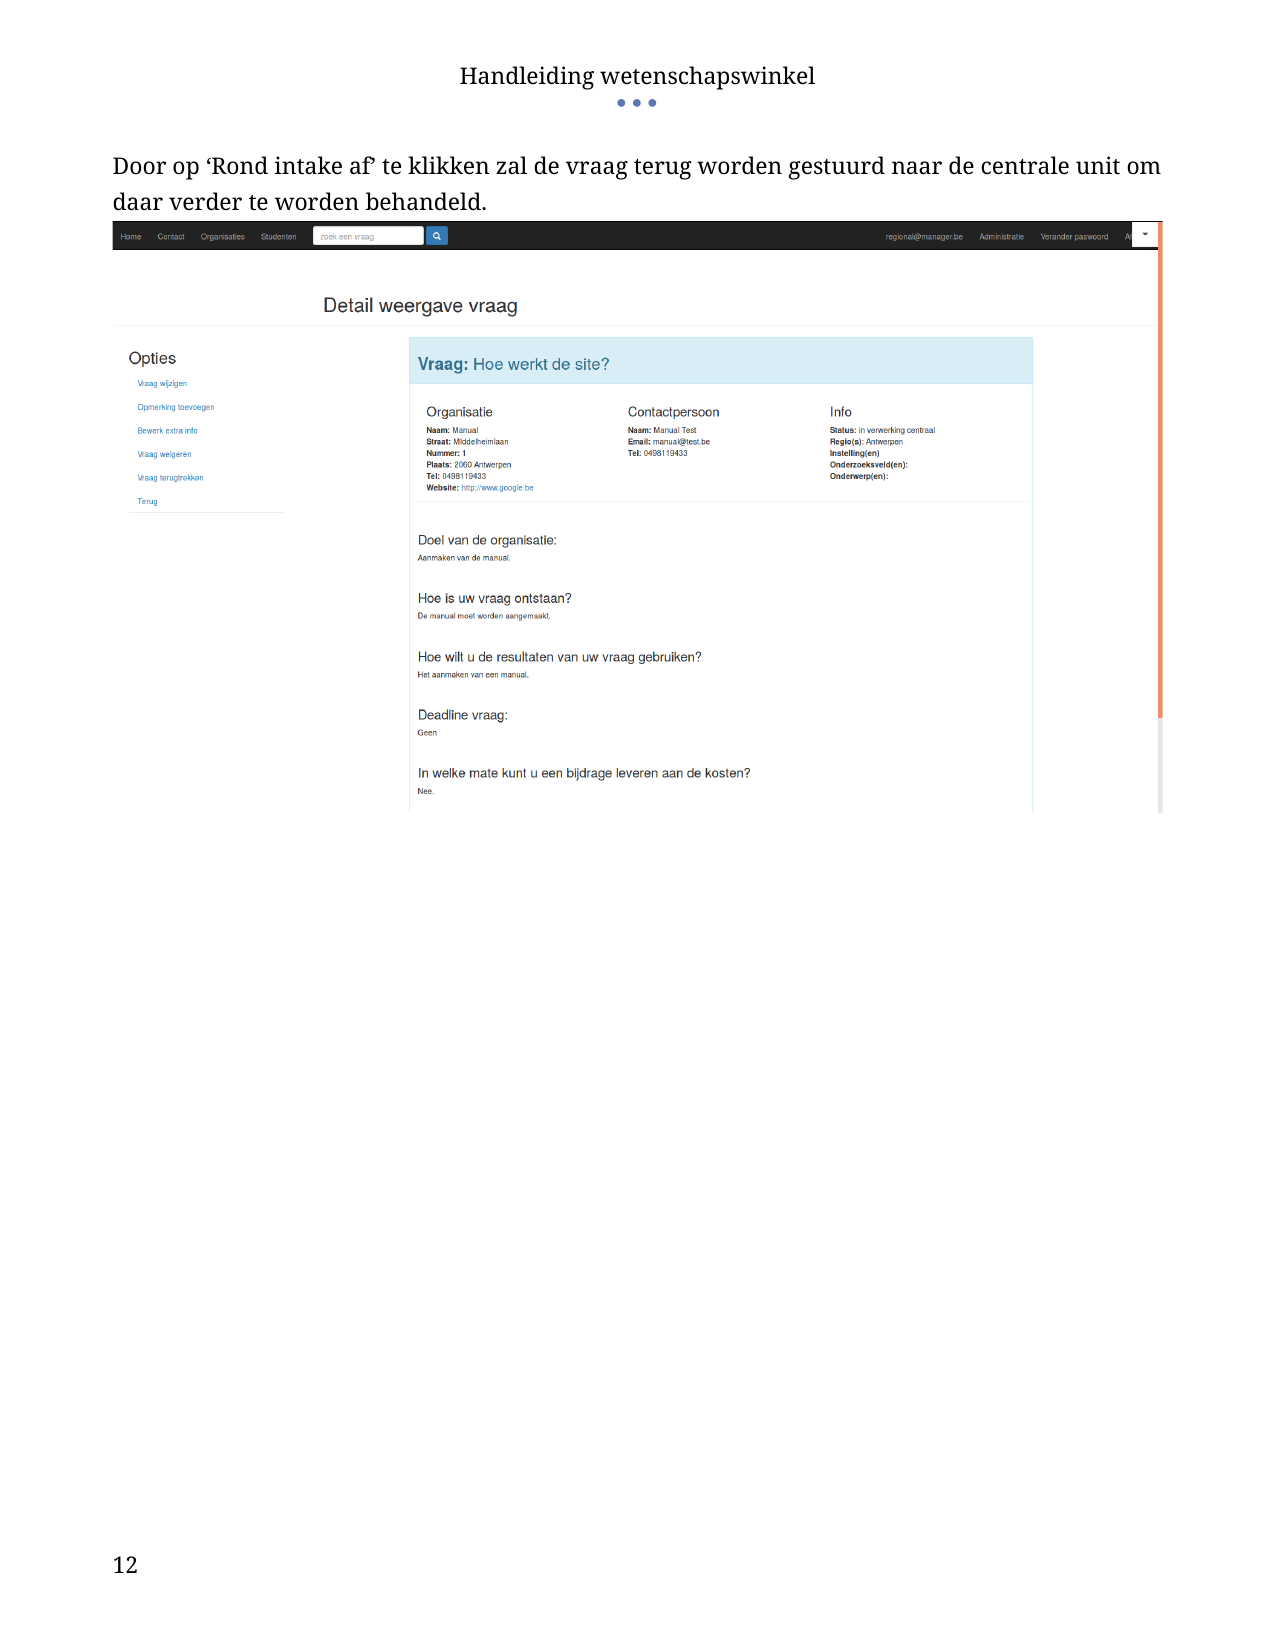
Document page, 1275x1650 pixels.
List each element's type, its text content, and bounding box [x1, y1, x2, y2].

text Door op ‘Rond intake af’ te klikken zal de vraag terug worden gestuurd naar de centrale unit om daar verder te worden behandeld. [112, 150, 1162, 221]
picture [112, 221, 1163, 813]
